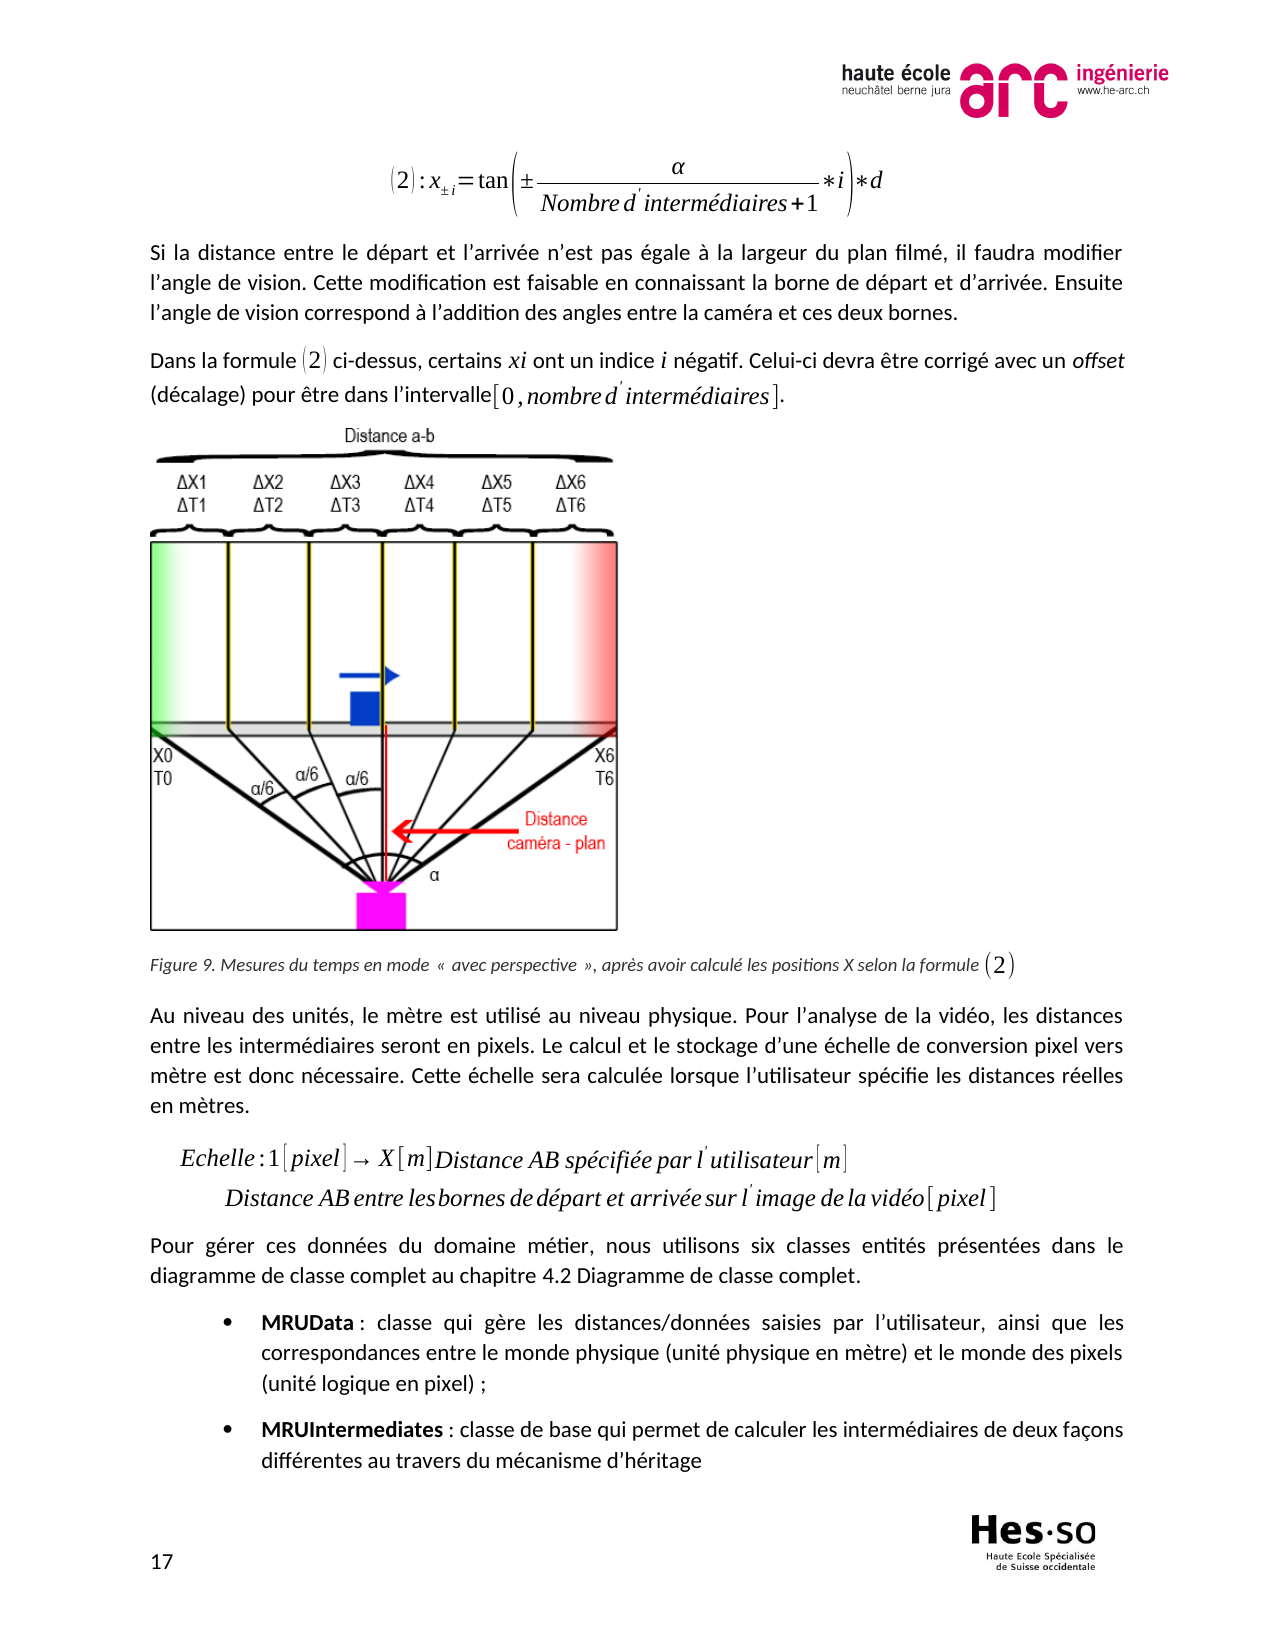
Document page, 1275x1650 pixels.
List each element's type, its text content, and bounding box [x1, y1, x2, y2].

text Au niveau des unités, le mètre est utilisé au niveau physique. Pour l’analyse de la vidéo, les distances entre les intermédiaires seront en pixels. Le calcul et le stockage d’une échelle de conversion pixel vers mètre est donc nécessaire. Cette échelle sera calculée lorsque l’utilisateur spécifie les distances réelles en mètres. [150, 1001, 1125, 1119]
list MRUData : classe qui gère les distances/données saisies par l’utilisateur, ainsi que les correspondances entre le monde physique (unité physique en mètre) et le monde des pixels (unité logique en pixel) ; [224, 1308, 1125, 1397]
text Dans la formule ci-dessus, certains ont un indice négatif. Celui-ci devra être corrigé avec un offset (décalage) pour être dans l’intervalle. [150, 345, 1125, 410]
picture [972, 1515, 1096, 1570]
picture [842, 38, 1169, 118]
text Si la distance entre le départ et l’arrivée n’est pas égale à la largeur du plan filmé, il faudra modifier l’angle de vision. Cette modification est faisable en connaissant la borne de départ et d’arrivée. Ensuite l’angle de vision correspond à l’addition des angles entre la caméra et ces deux bornes. [150, 238, 1125, 326]
list MRUIntermediates : classe de base qui permet de calculer les intermédiaires de deux façons différentes au travers du mécanisme d’héritage [224, 1416, 1125, 1474]
text Pour gérer ces données du domaine métier, nous utilisons six classes entités présentées dans le diagramme de classe complet au chapitre 4.2 Diagramme de classe complet. [150, 1231, 1125, 1289]
picture [150, 428, 619, 931]
